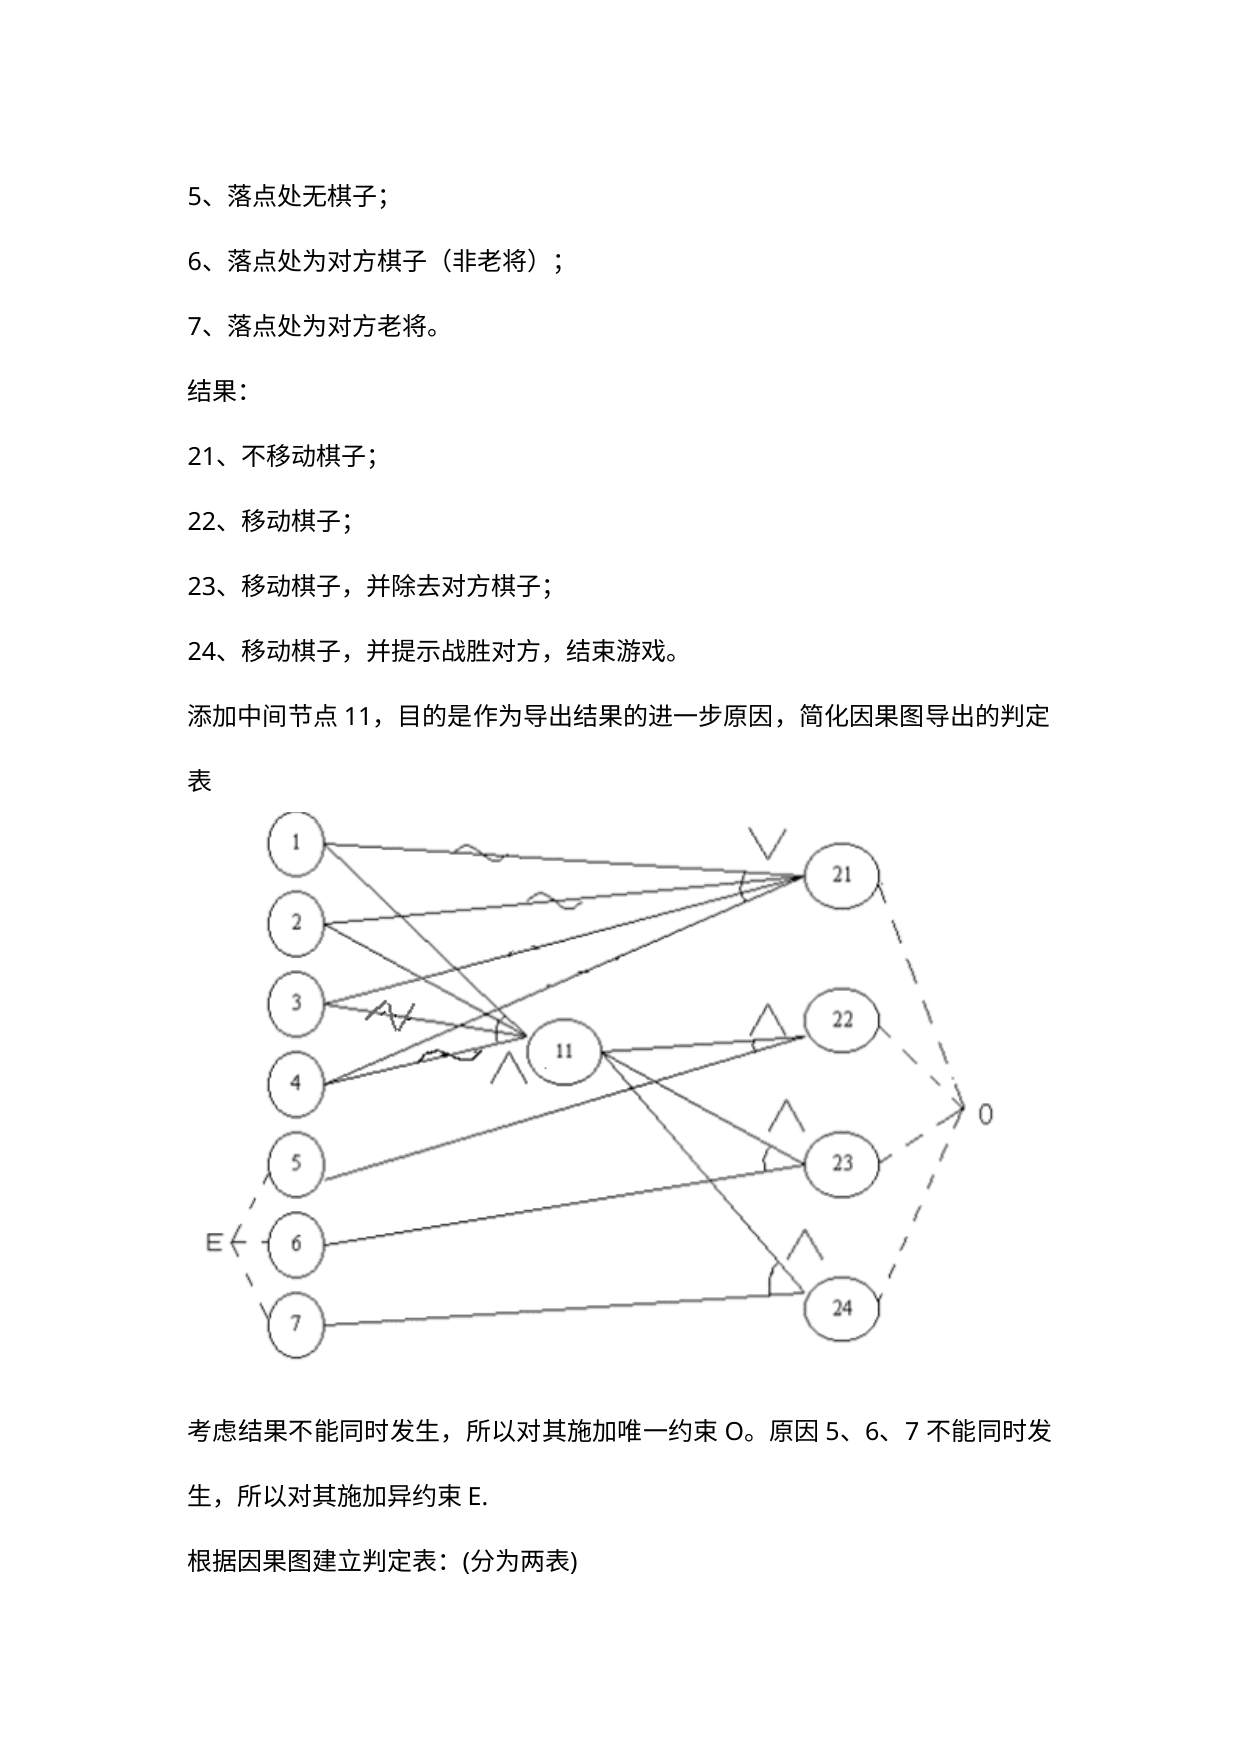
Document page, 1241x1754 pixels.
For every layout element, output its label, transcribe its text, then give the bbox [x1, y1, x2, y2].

text 考虑结果不能同时发生，所以对其施加唯一约束O。原因5、6、7 不能同时发生，所以对其施加异约束E. [187, 1397, 1053, 1527]
picture [187, 812, 997, 1365]
text 23、移动棋子，并除去对方棋子； [187, 552, 1053, 617]
text 5、落点处无棋子； [187, 162, 1053, 227]
text 结果： [187, 357, 1053, 422]
text 24、移动棋子，并提示战胜对方，结束游戏。 [187, 617, 1053, 682]
text 22、移动棋子； [187, 487, 1053, 552]
text 添加中间节点11，目的是作为导出结果的进一步原因，简化因果图导出的判定表 [187, 682, 1053, 812]
text 6、落点处为对方棋子（非老将）； [187, 227, 1053, 292]
text 21、不移动棋子； [187, 422, 1053, 487]
text 根据因果图建立判定表：(分为两表) [187, 1527, 1053, 1592]
text 7、落点处为对方老将。 [187, 292, 1053, 357]
